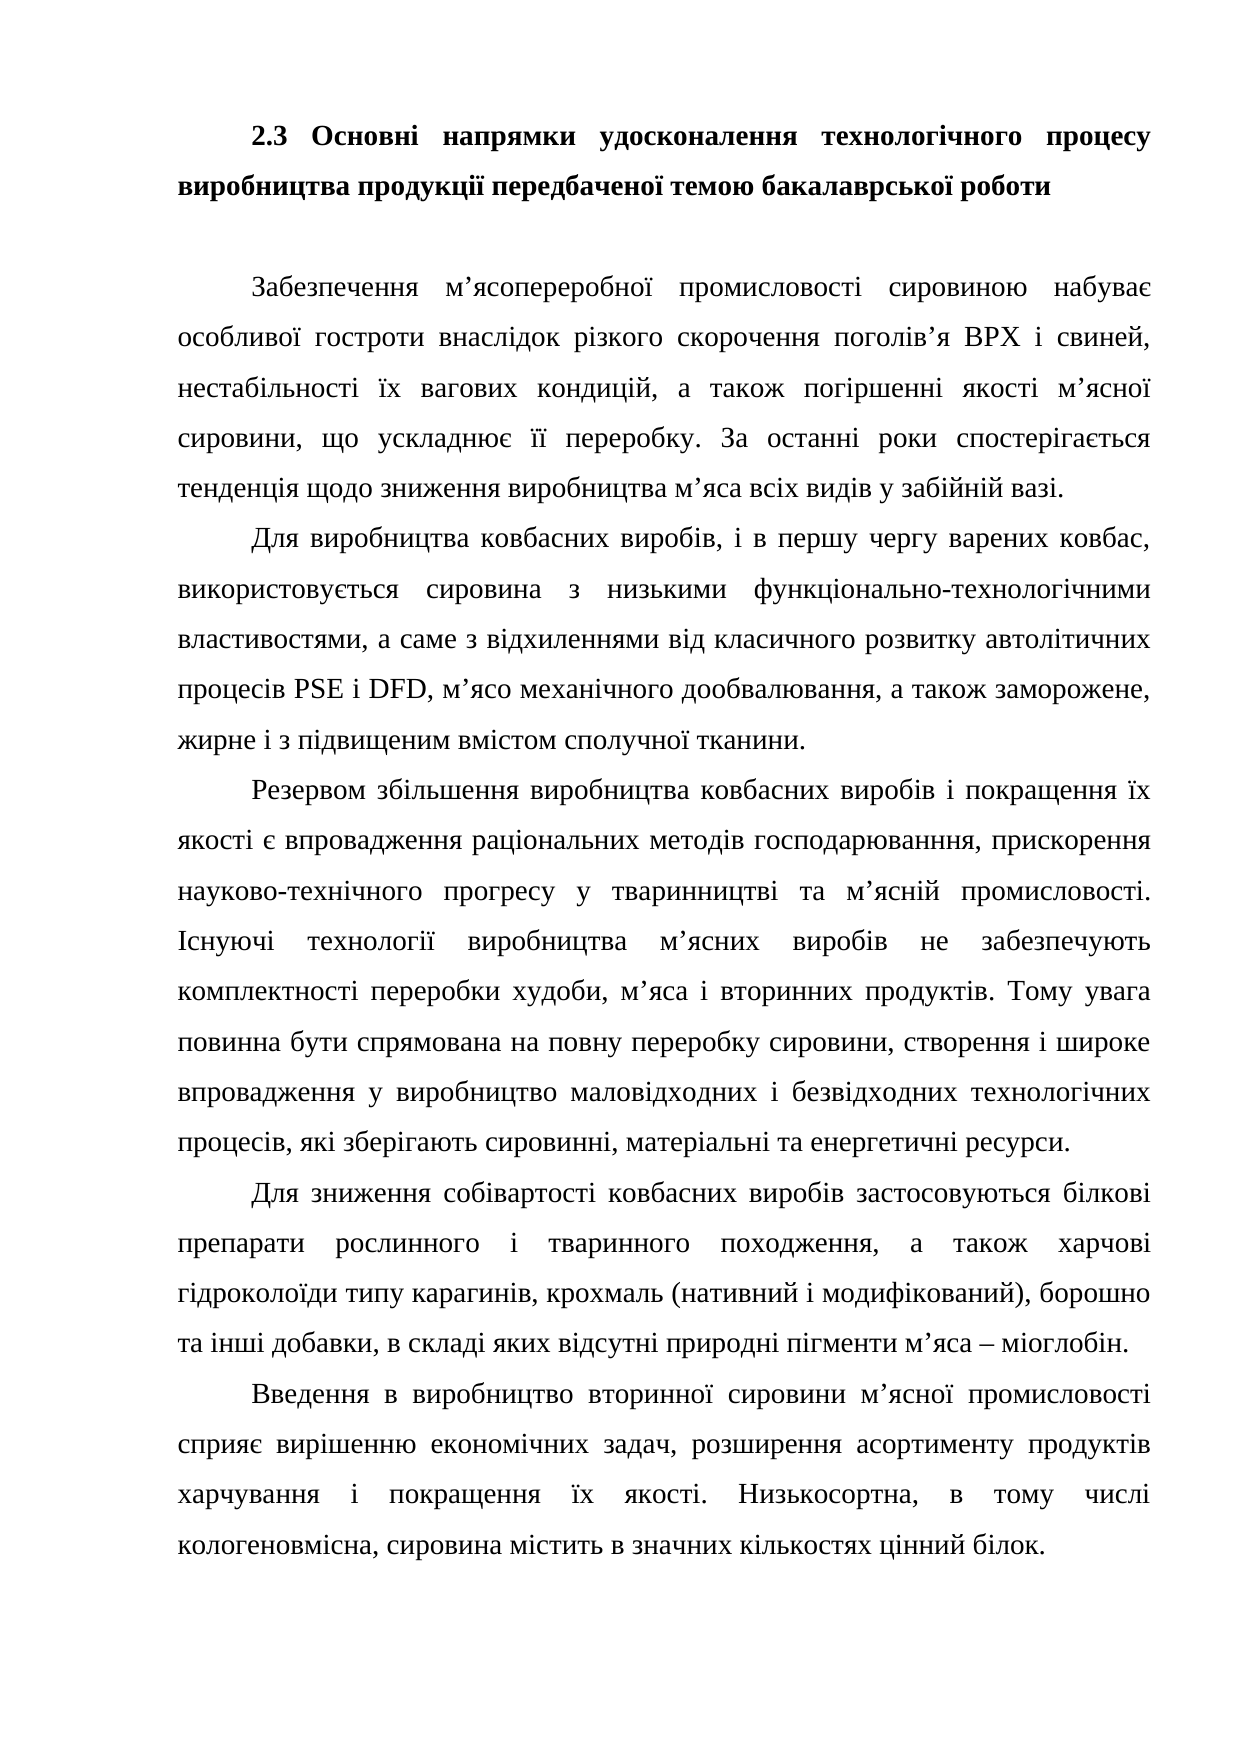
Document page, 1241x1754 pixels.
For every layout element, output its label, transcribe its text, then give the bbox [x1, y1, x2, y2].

text Для виробництва ковбасних виробів, і в першу чергу варених ковбас, використовується сировина з низькими функціонально-технологічними властивостями, а саме з відхиленнями від класичного розвитку автолітичних процесів PSE і DFD, м’ясо механічного дообвалювання, а також заморожене, жирне і з підвищеним вмістом сполучної тканини. [177, 521, 1152, 755]
text Для зниження собівартості ковбасних виробів застосовуються білкові препарати рослинного і тваринного походження, а також харчові гідроколоїди типу карагинів, крохмаль (нативний і модифікований), борошно та інші добавки, в складі яких відсутні природні пігменти м’яса – міоглобін. [177, 1175, 1152, 1359]
text Забезпечення м’ясопереробної промисловості сировиною набуває особливої гостроти внаслідок різкого скорочення поголів’я ВРХ і свиней, нестабільності їх вагових кондицій, а також погіршенні якості м’ясної сировини, що ускладнює її переробку. За останні роки спостерігається тенденція щодо зниження виробництва м’яса всіх видів у забійній вазі. [177, 269, 1152, 504]
text Резервом збільшення виробництва ковбасних виробів і покращення їх якості є впровадження раціональних методів господарюванння, прискорення науково-технічного прогресу у тваринництві та м’ясній промисловості. Існуючі технології виробництва м’ясних виробів не забезпечують комплектності переробки худоби, м’яса і вторинних продуктів. Тому увага повинна бути спрямована на повну переробку сировини, створення і широке впровадження у виробництво маловідходних і безвідходних технологічних процесів, які зберігають сировинні, матеріальні та енергетичні ресурси. [177, 772, 1152, 1158]
text 2.3 Основні напрямки удосконалення технологічного процесу виробництва продукції передбаченої темою бакалаврської роботи [177, 118, 1152, 202]
text Введення в виробництво вторинної сировини м’ясної промисловості сприяє вирішенню економічних задач, розширення асортименту продуктів харчування і покращення їх якості. Низькосортна, в тому числі кологеновмісна, сировина містить в значних кількостях цінний білок. [177, 1376, 1152, 1560]
